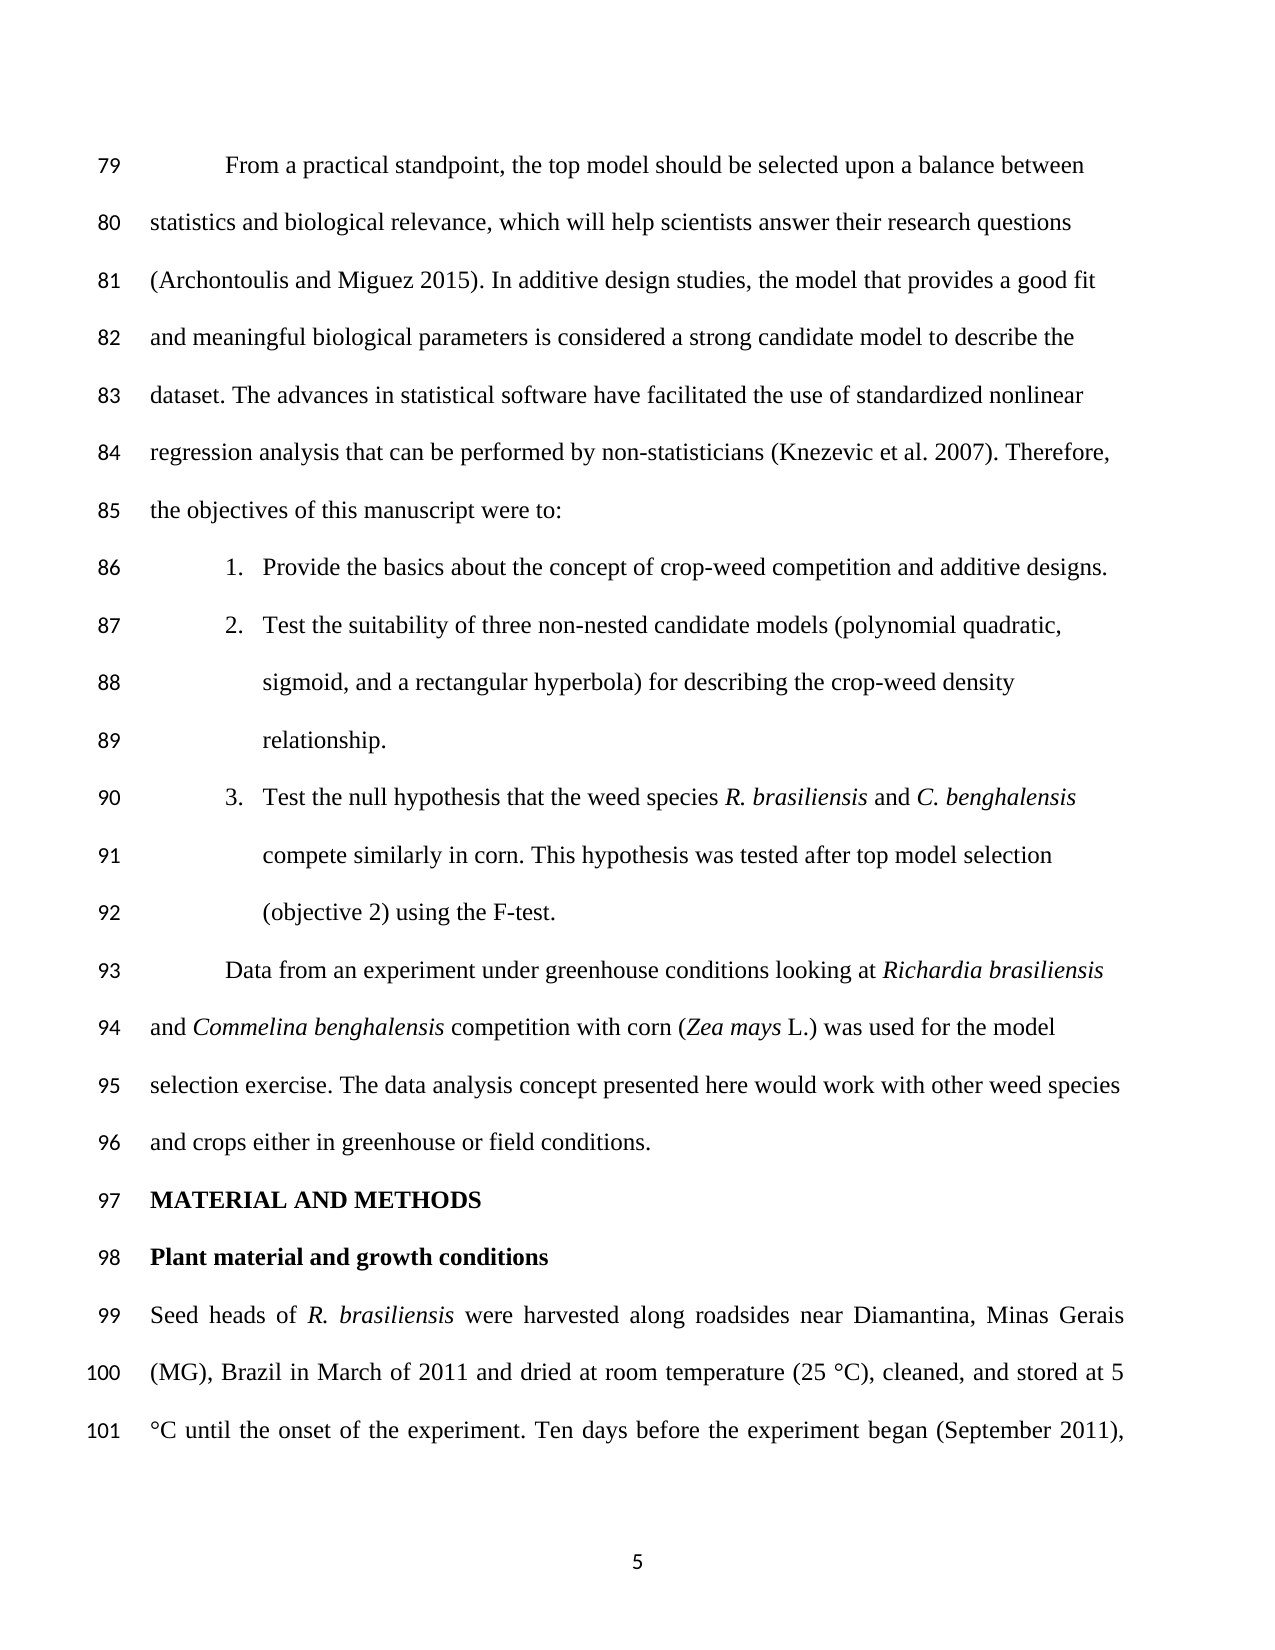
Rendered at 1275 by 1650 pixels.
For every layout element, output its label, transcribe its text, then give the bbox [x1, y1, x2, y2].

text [150, 1300, 1125, 1444]
text Plant material and growth conditions [150, 1242, 1125, 1271]
text From a practical standpoint, the top model should be selected upon a balance between statistics and biological relevance, which will help scientists answer their research questions (Archontoulis and Miguez 2015). In additive design studies, the model that provides a good fit and meaningful biological parameters is considered a strong candidate model to describe the dataset. The advances in statistical software have facilitated the use of standardized nonlinear regression analysis that can be performed by non-statisticians (Knezevic et al. 2007). Therefore, the objectives of this manuscript were to: [150, 150, 1125, 524]
list Test the suitability of three non-nested candidate models (polynomial quadratic, sigmoid, and a rectangular hyperbola) for describing the crop-weed density relationship. [225, 610, 1125, 754]
text Material and Methods [150, 1185, 1125, 1214]
list Test the null hypothesis that the weed species R. brasiliensis and C. benghalensis compete similarly in corn. This hypothesis was tested after top model selection (objective 2) using the F-test. [225, 782, 1125, 926]
text Data from an experiment under greenhouse conditions looking at Richardia brasiliensis and Commelina benghalensis competition with corn (Zea mays L.) was used for the model selection exercise. The data analysis concept presented here would work with other weed species and crops either in greenhouse or field conditions. [150, 955, 1125, 1156]
list Provide the basics about the concept of crop-weed competition and additive designs. [225, 552, 1125, 581]
